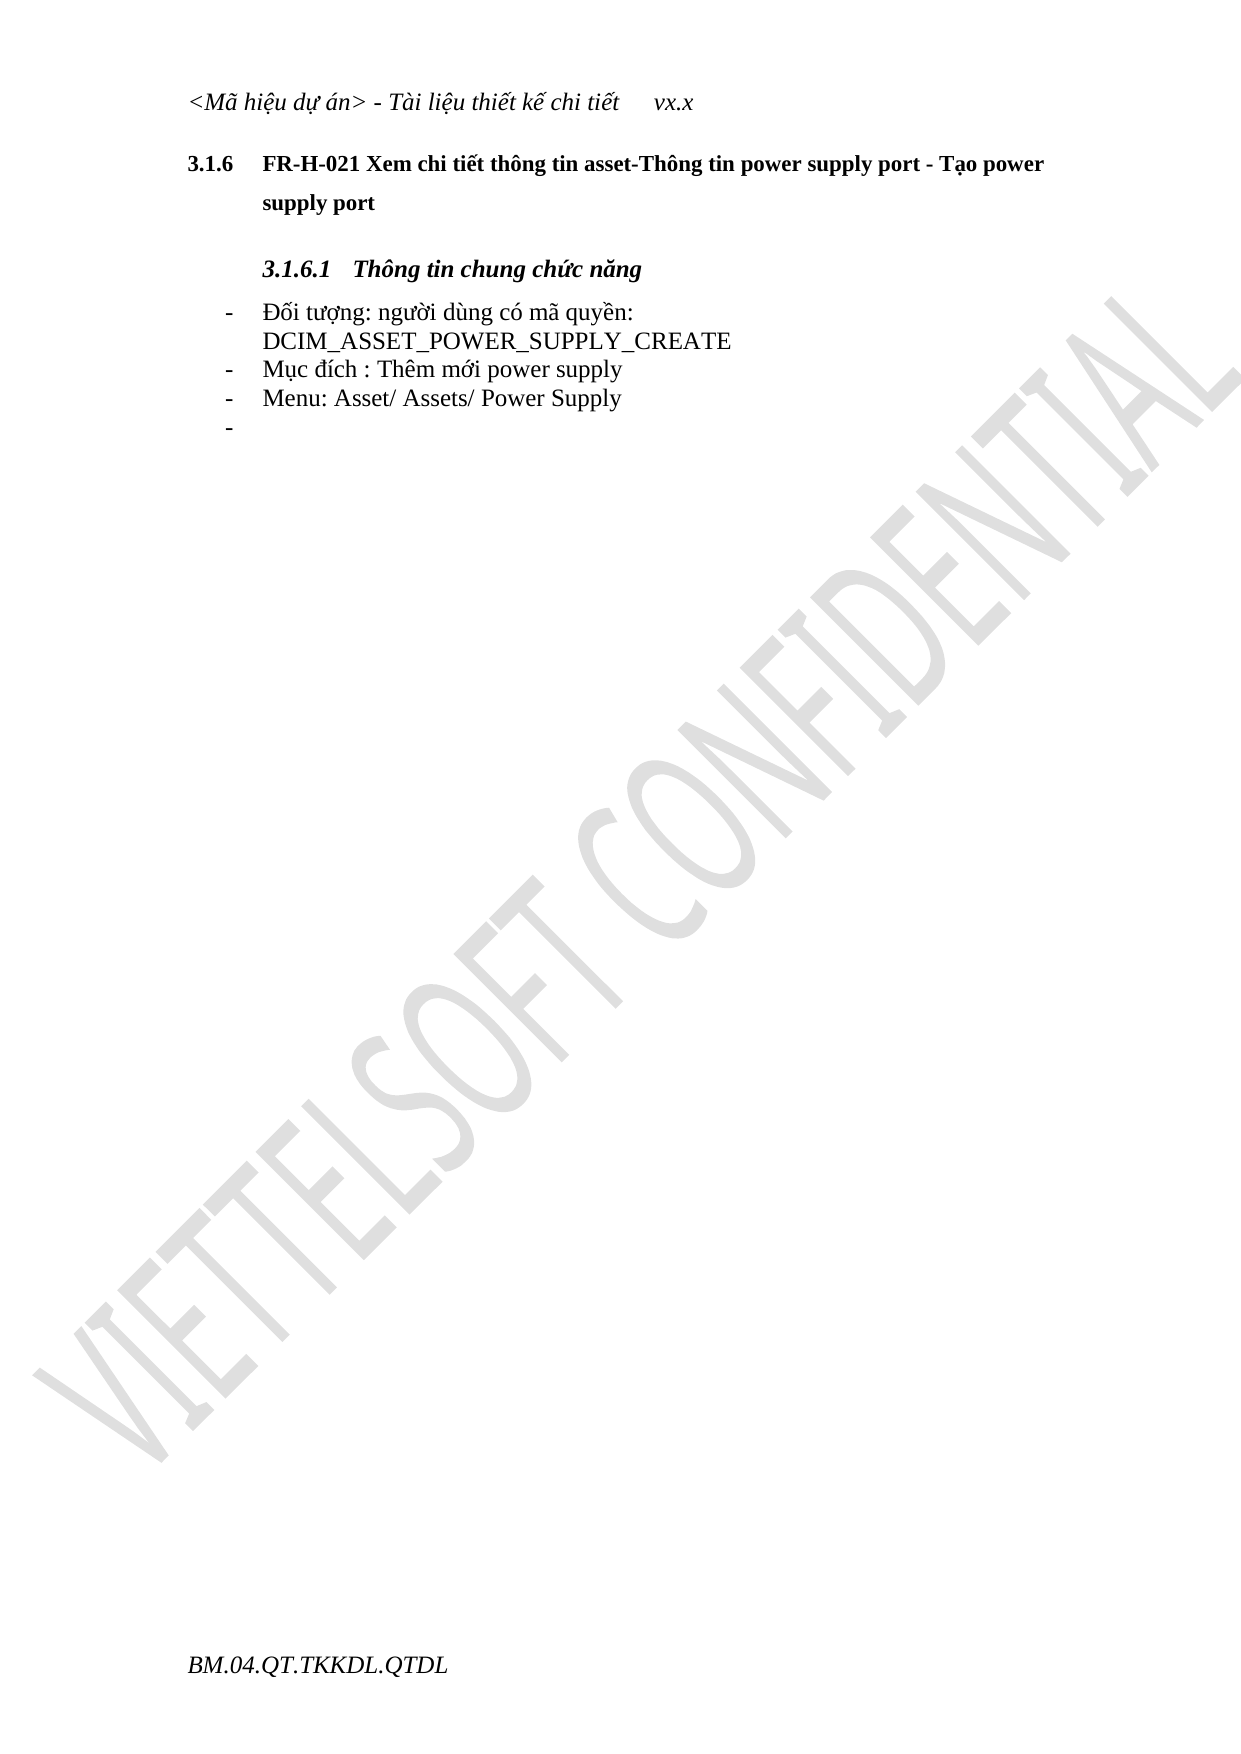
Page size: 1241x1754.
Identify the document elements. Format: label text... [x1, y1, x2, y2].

list Mục đích : Thêm mới power supply [225, 354, 1090, 383]
subtitle Thông tin chung chức năng [262, 254, 1090, 283]
list Đối tượng: người dùng có mã quyền: DCIM_ASSET_POWER_SUPPLY_CREATE [225, 297, 1090, 354]
subtitle FR-H-021 Xem chi tiết thông tin asset-Thông tin power supply port - Tạo power supply port [187, 150, 1090, 216]
list Menu: Asset/ Assets/ Power Supply [225, 383, 1090, 412]
